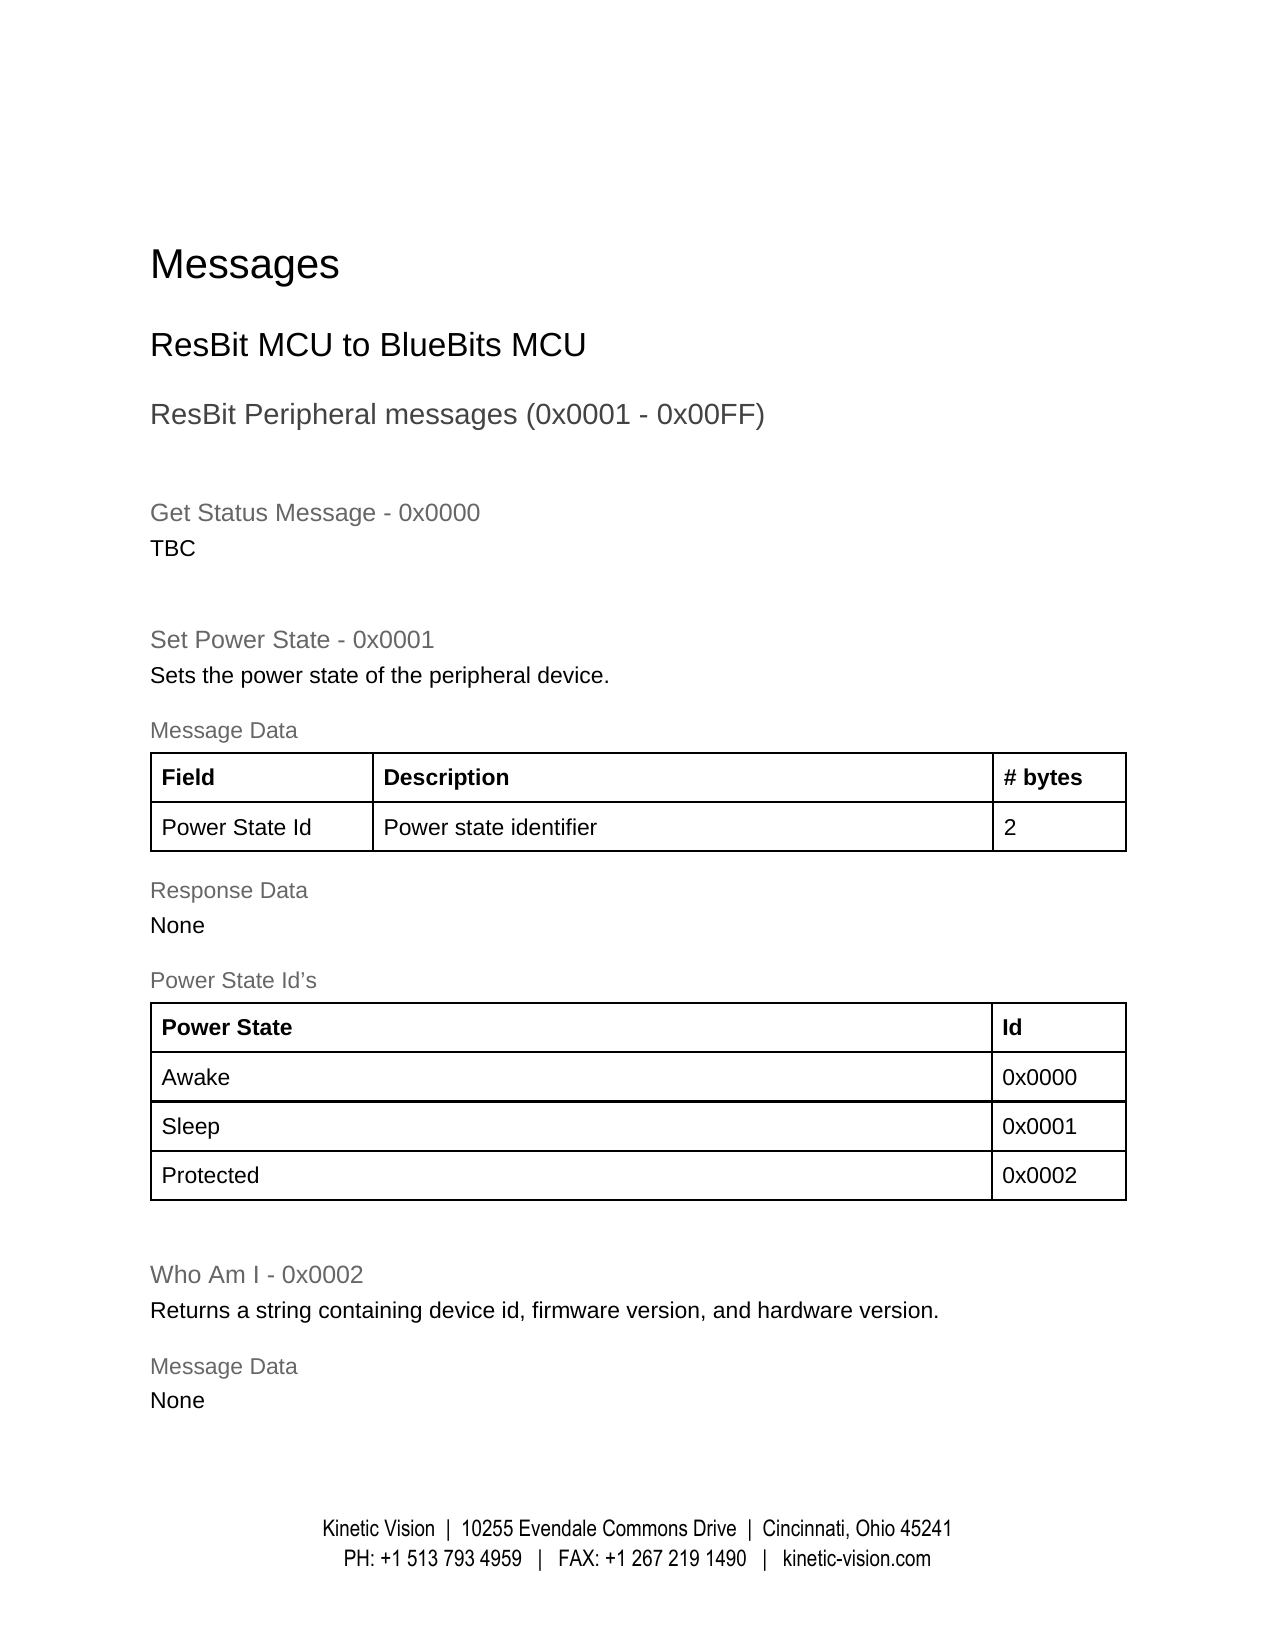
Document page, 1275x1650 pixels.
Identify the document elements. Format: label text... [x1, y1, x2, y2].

subtitle Response Data [150, 877, 1125, 904]
subtitle Message Data [150, 1353, 1125, 1379]
subtitle Set Power State - 0x0001 [150, 625, 1125, 653]
table_header Description [374, 754, 992, 801]
subtitle Who Am I - 0x0002 [150, 1260, 1125, 1289]
table_header Field [152, 754, 372, 801]
table_cell Power state identifier [374, 803, 992, 850]
table_cell 0x0001 [993, 1103, 1125, 1150]
subtitle ResBit Peripheral messages (0x0001 - 0x00FF) [150, 397, 1125, 430]
text TBC [150, 535, 1125, 561]
text None [150, 912, 1125, 938]
text Returns a string containing device id, firmware version, and hardware version. [150, 1297, 1125, 1324]
table_cell Sleep [152, 1103, 991, 1150]
table_header Id [993, 1004, 1125, 1051]
table_cell 2 [994, 803, 1125, 850]
table_header Power State [152, 1004, 991, 1051]
table_cell 0x0000 [993, 1053, 1125, 1100]
subtitle Power State Id’s [150, 967, 1125, 993]
table_cell Power State Id [152, 803, 372, 850]
subtitle Messages [150, 239, 1125, 287]
subtitle ResBit MCU to BlueBits MCU [150, 325, 1125, 363]
subtitle Get Status Message - 0x0000 [150, 498, 1125, 527]
table_header # bytes [994, 754, 1125, 801]
table_cell Protected [152, 1152, 991, 1199]
text Sets the power state of the peripheral device. [150, 662, 1125, 688]
text None [150, 1387, 1125, 1414]
table_cell Awake [152, 1053, 991, 1100]
subtitle Message Data [150, 717, 1125, 743]
table_cell 0x0002 [993, 1152, 1125, 1199]
